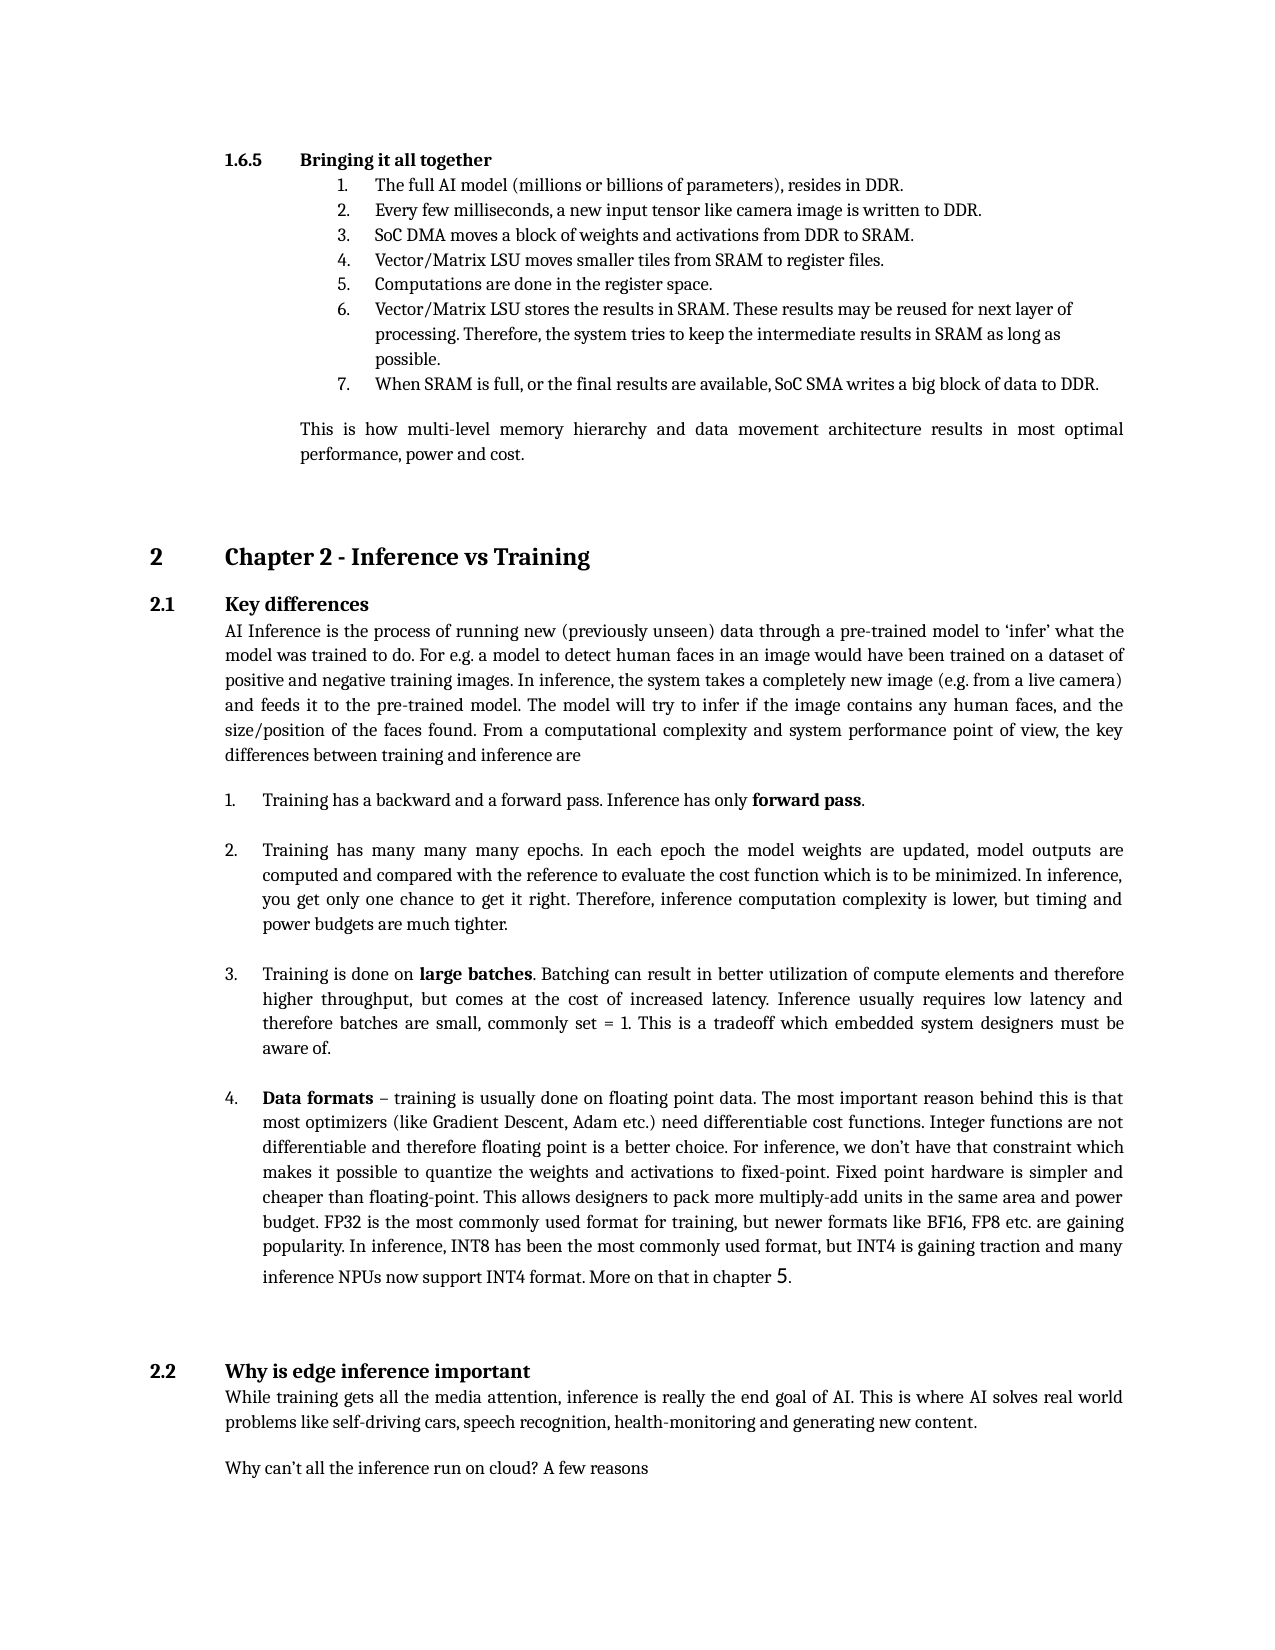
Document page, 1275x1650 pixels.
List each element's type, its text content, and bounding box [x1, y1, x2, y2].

text While training gets all the media attention, inference is really the end goal of AI. This is where AI solves real world problems like self-driving cars, speech recognition, health-monitoring and generating new content. [225, 1395, 1125, 1442]
list Training has many many many epochs. In each epoch the model weights are updated, model outputs are computed and compared with the reference to evaluate the cost function which is to be minimized. In inference, you get only one chance to get it right. Therefore, inference computation complexity is lower, but timing and power budgets are much tighter. [225, 848, 1125, 944]
list Training has a backward and a forward pass. Inference has only forward pass. [225, 798, 1125, 820]
list Training is done on large batches. Batching can result in better utilization of compute elements and therefore higher throughput, but comes at the cost of increased latency. Inference usually requires low latency and therefore batches are small, commonly set = 1. This is a tradeoff which embedded system designers must be aware of. [225, 972, 1125, 1068]
list The full AI model (millions or billions of parameters), resides in DDR. [337, 175, 1125, 196]
list Data formats – training is usually done on floating point data. The most important reason behind this is that most optimizers (like Gradient Descent, Adam etc.) need differentiable cost functions. Integer functions are not differentiable and therefore floating point is a better choice. For inference, we don’t have that constraint which makes it possible to quantize the weights and activations to fixed-point. Fixed point hardware is simpler and cheaper than floating-point. This allows designers to pack more multiply-add units in the same area and power budget. FP32 is the most commonly used format for training, but newer formats like BF16, FP8 etc. are gaining popularity. In inference, INT8 has been the most commonly used format, but INT4 is gaining traction and many inference NPUs now support INT4 format. More on that in chapter 5. [225, 1096, 1125, 1297]
list When SRAM is full, or the final results are available, SoC SMA writes a big block of data to DDR. [337, 373, 1125, 395]
subtitle Chapter 2 - Inference vs Training [150, 543, 1125, 572]
text This is how multi-level memory hierarchy and data movement architecture results in most optimal performance, power and cost. [300, 419, 1125, 465]
text AI Inference is the process of running new (previously unseen) data through a pre-trained model to ‘infer’ what the model was trained to do. For e.g. a model to detect human faces in an image would have been trained on a dataset of positive and negative training images. In inference, the system takes a completely new image (e.g. from a live camera) and feeds it to the pre-trained model. The model will try to infer if the image contains any human faces, and the size/position of the faces found. From a computational complexity and system performance point of view, the key differences between training and inference are [225, 628, 1125, 774]
list Vector/Matrix LSU moves smaller tiles from SRAM to register files. [337, 249, 1125, 271]
list Vector/Matrix LSU stores the results in SRAM. These results may be reused for next layer of processing. Therefore, the system tries to keep the intermediate results in SRAM as long as possible. [337, 299, 1125, 370]
list Every few milliseconds, a new input tensor like camera image is written to DDR. [337, 199, 1125, 221]
text Why can’t all the inference run on cloud? A few reasons [225, 1466, 1125, 1487]
subtitle Key differences [150, 601, 1125, 625]
list SoC DMA moves a block of weights and activations from DDR to SRAM. [337, 224, 1125, 246]
subtitle Bringing it all together [225, 150, 1125, 172]
subtitle Why is edge inference important [150, 1368, 1125, 1392]
list Computations are done in the register space. [337, 274, 1125, 296]
